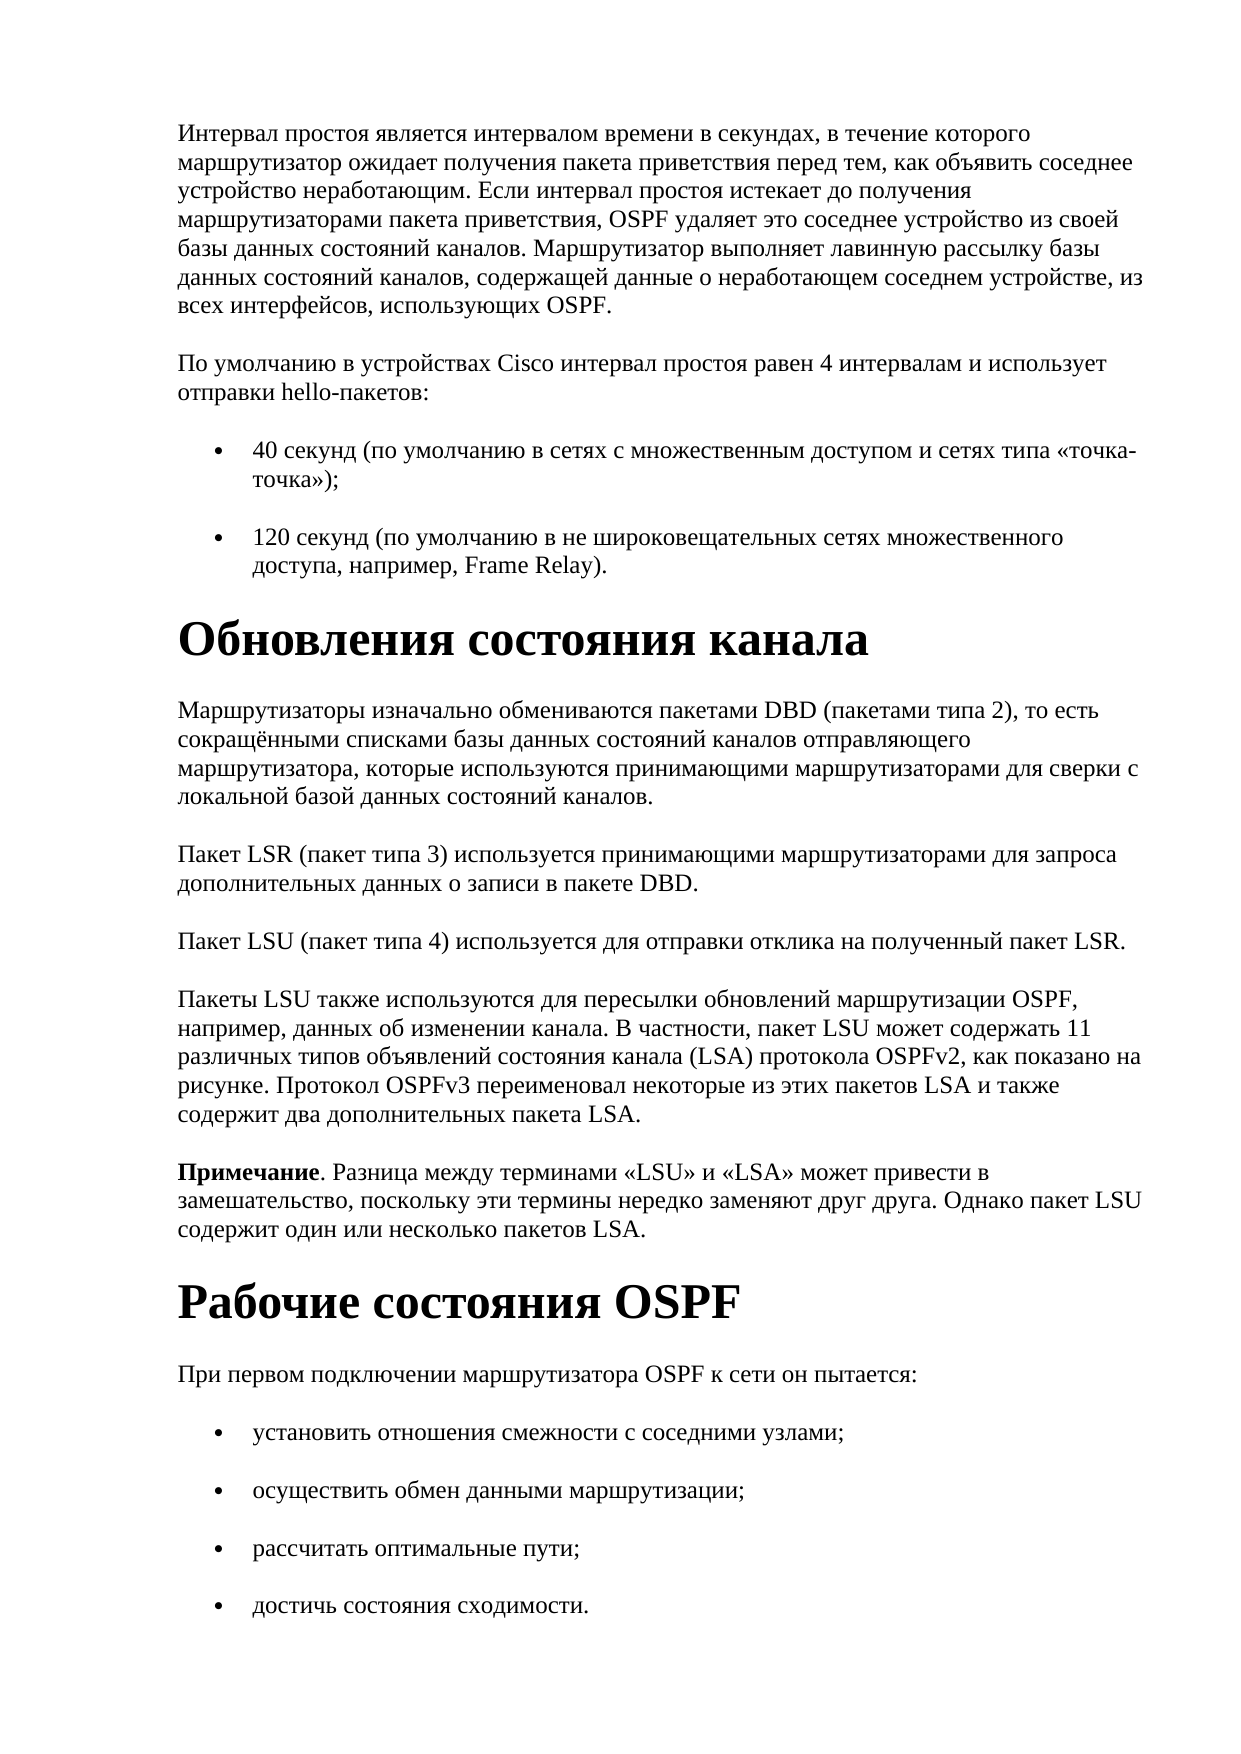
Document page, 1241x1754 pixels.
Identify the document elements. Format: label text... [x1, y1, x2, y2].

list осуществить обмен данными маршрутизации; [215, 1475, 1152, 1503]
list 40 секунд (по умолчанию в сетях с множественным доступом и сетях типа «точка-точка»); [215, 435, 1152, 493]
text Пакет LSR (пакет типа 3) используется принимающими маршрутизаторами для запроса дополнительных данных о записи в пакете DBD. [177, 839, 1152, 897]
text Интервал простоя является интервалом времени в секундах, в течение которого маршрутизатор ожидает получения пакета приветствия перед тем, как объявить соседнее устройство неработающим. Если интервал простоя истекает до получения маршрутизаторами пакета приветствия, OSPF удаляет это соседнее устройство из своей базы данных состояний каналов. Маршрутизатор выполняет лавинную рассылку базы данных состояний каналов, содержащей данные о неработающем соседнем устройстве, из всех интерфейсов, использующих OSPF. [177, 118, 1152, 319]
list установить отношения смежности с соседними узлами; [215, 1417, 1152, 1446]
text При первом подключении маршрутизатора OSPF к сети он пытается: [177, 1359, 1152, 1388]
text Маршрутизаторы изначально обмениваются пакетами DBD (пакетами типа 2), то есть сокращёнными списками базы данных состояний каналов отправляющего маршрутизатора, которые используются принимающими маршрутизаторами для сверки с локальной базой данных состояний каналов. [177, 695, 1152, 810]
text Пакет LSU (пакет типа 4) используется для отправки отклика на полученный пакет LSR. [177, 926, 1152, 955]
text Пакеты LSU также используются для пересылки обновлений маршрутизации OSPF, например, данных об изменении канала. В частности, пакет LSU может содержать 11 различных типов объявлений состояния канала (LSA) протокола OSPFv2, как показано на рисунке. Протокол OSPFv3 переименовал некоторые из этих пакетов LSA и также содержит два дополнительных пакета LSA. [177, 984, 1152, 1128]
text Рабочие состояния OSPF [177, 1272, 1152, 1330]
text Примечание. Разница между терминами «LSU» и «LSA» может привести в замешательство, поскольку эти термины нередко заменяют друг друга. Однако пакет LSU содержит один или несколько пакетов LSA. [177, 1157, 1152, 1243]
text По умолчанию в устройствах Cisco интервал простоя равен 4 интервалам и использует отправки hello-пакетов: [177, 348, 1152, 406]
list достичь состояния сходимости. [215, 1591, 1152, 1619]
list 120 секунд (по умолчанию в не широковещательных сетях множественного доступа, например, Frame Relay). [215, 522, 1152, 579]
subtitle Обновления состояния канала [177, 608, 1152, 666]
list рассчитать оптимальные пути; [215, 1533, 1152, 1561]
